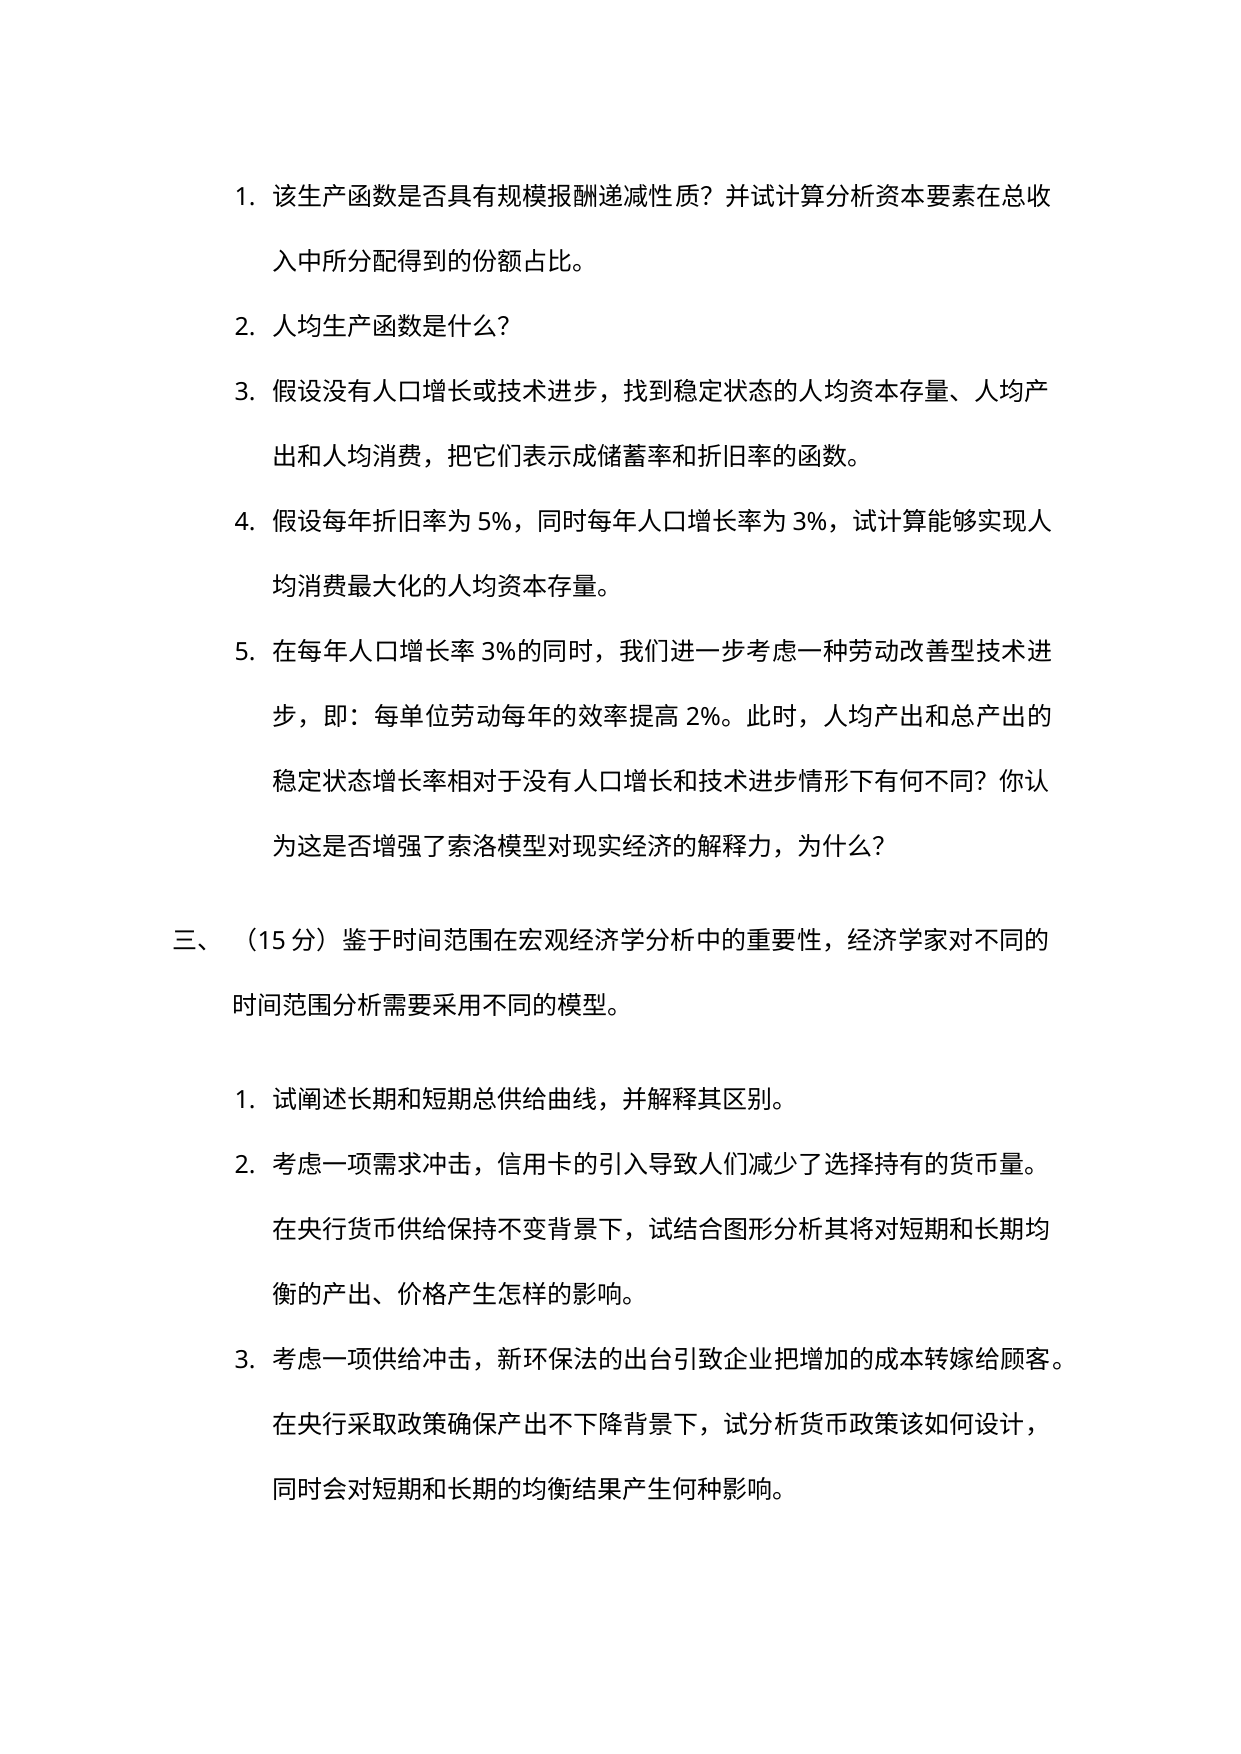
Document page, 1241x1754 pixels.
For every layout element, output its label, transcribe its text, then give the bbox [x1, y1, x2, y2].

list 考虑一项需求冲击，信用卡的引入导致人们减少了选择持有的货币量。在央行货币供给保持不变背景下，试结合图形分析其将对短期和长期均衡的产出、价格产生怎样的影响。 [234, 1130, 1053, 1325]
list 在每年人口增长率3%的同时，我们进一步考虑一种劳动改善型技术进步，即：每单位劳动每年的效率提高2%。此时，人均产出和总产出的稳定状态增长率相对于没有人口增长和技术进步情形下有何不同？你认为这是否增强了索洛模型对现实经济的解释力，为什么？ [234, 617, 1053, 877]
list 该生产函数是否具有规模报酬递减性质？并试计算分析资本要素在总收入中所分配得到的份额占比。 [234, 162, 1053, 292]
list 假设没有人口增长或技术进步，找到稳定状态的人均资本存量、人均产出和人均消费，把它们表示成储蓄率和折旧率的函数。 [234, 357, 1053, 487]
list 假设每年折旧率为5%，同时每年人口增长率为3%，试计算能够实现人均消费最大化的人均资本存量。 [234, 487, 1053, 617]
list 考虑一项供给冲击，新环保法的出台引致企业把增加的成本转嫁给顾客。在央行采取政策确保产出不下降背景下，试分析货币政策该如何设计，同时会对短期和长期的均衡结果产生何种影响。 [234, 1325, 1053, 1520]
list 试阐述长期和短期总供给曲线，并解释其区别。 [234, 1065, 1053, 1130]
list （15分）鉴于时间范围在宏观经济学分析中的重要性，经济学家对不同的时间范围分析需要采用不同的模型。 [173, 906, 1053, 1036]
list 人均生产函数是什么？ [234, 292, 1053, 357]
